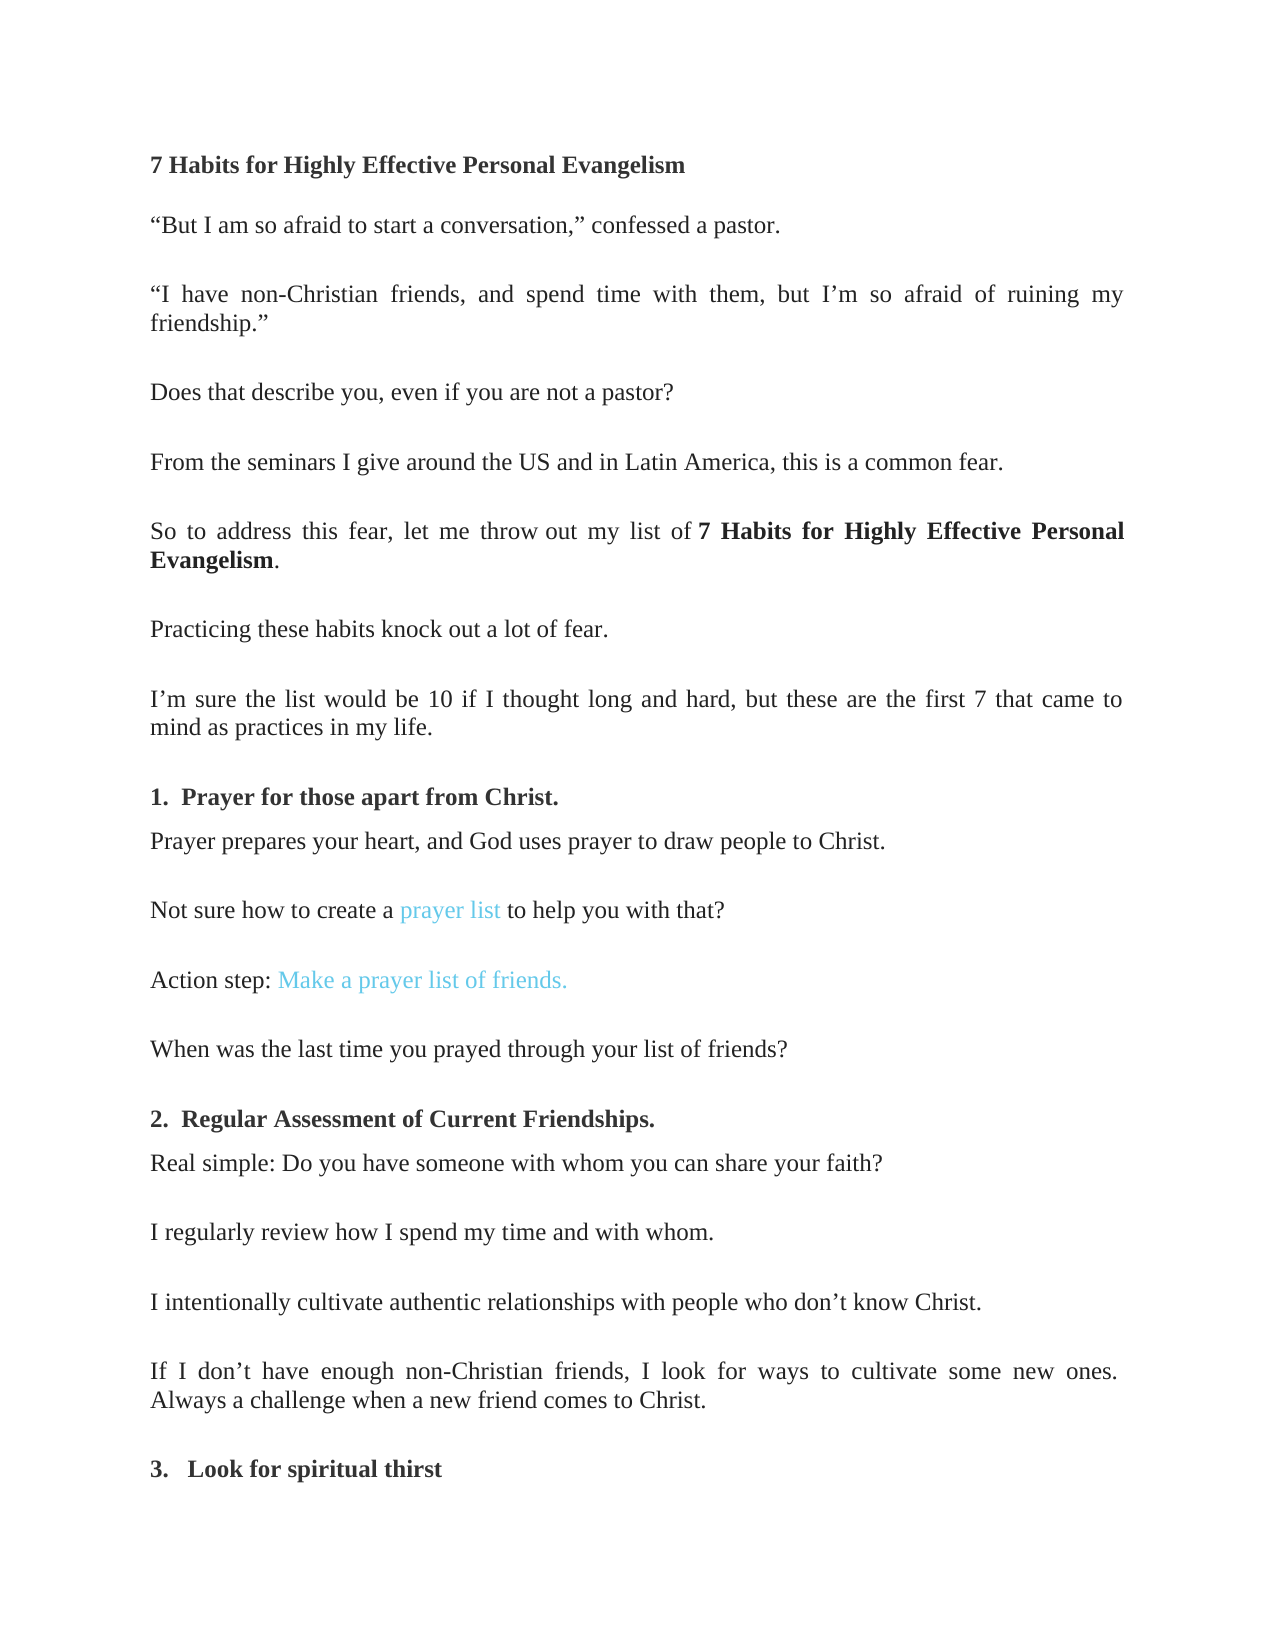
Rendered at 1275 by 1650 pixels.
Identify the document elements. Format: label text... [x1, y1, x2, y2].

text Not sure how to create a prayer list to help you with that? [150, 896, 1125, 924]
text “I have non-Christian friends, and spend time with them, but I’m so afraid of ruining my friendship.” [150, 279, 1125, 337]
text I intentionally cultivate authentic relationships with people who don’t know Christ. [150, 1287, 1125, 1316]
text 7 Habits for Highly Effective Personal Evangelism [150, 150, 1125, 179]
text So to address this fear, let me throw out my list of 7 Habits for Highly Effective Personal Evangelism. [150, 516, 1125, 574]
text “But I am so afraid to start a conversation,” confessed a pastor. [150, 210, 1125, 239]
text Real simple: Do you have someone with whom you can share your faith? [150, 1148, 1125, 1177]
text Action step: Make a prayer list of friends. [150, 965, 1125, 994]
text 3. Look for spiritual thirst [150, 1454, 1125, 1483]
text From the seminars I give around the US and in Latin America, this is a common fear. [150, 447, 1125, 476]
text 1. Prayer for those apart from Christ. [150, 782, 1125, 811]
text I regularly review how I spend my time and with whom. [150, 1217, 1125, 1246]
text 2. Regular Assessment of Current Friendships. [150, 1104, 1125, 1132]
text When was the last time you prayed through your list of friends? [150, 1034, 1125, 1063]
text Does that describe you, even if you are not a pastor? [150, 377, 1125, 406]
text Practicing these habits knock out a lot of fear. [150, 614, 1125, 643]
text Prayer prepares your heart, and God uses prayer to draw people to Christ. [150, 826, 1125, 855]
text If I don’t have enough non-Christian friends, I look for ways to cultivate some new ones. Always a challenge when a new friend comes to Christ. [150, 1356, 1125, 1414]
text I’m sure the list would be 10 if I thought long and hard, but these are the first 7 that came to mind as practices in my life. [150, 684, 1125, 741]
